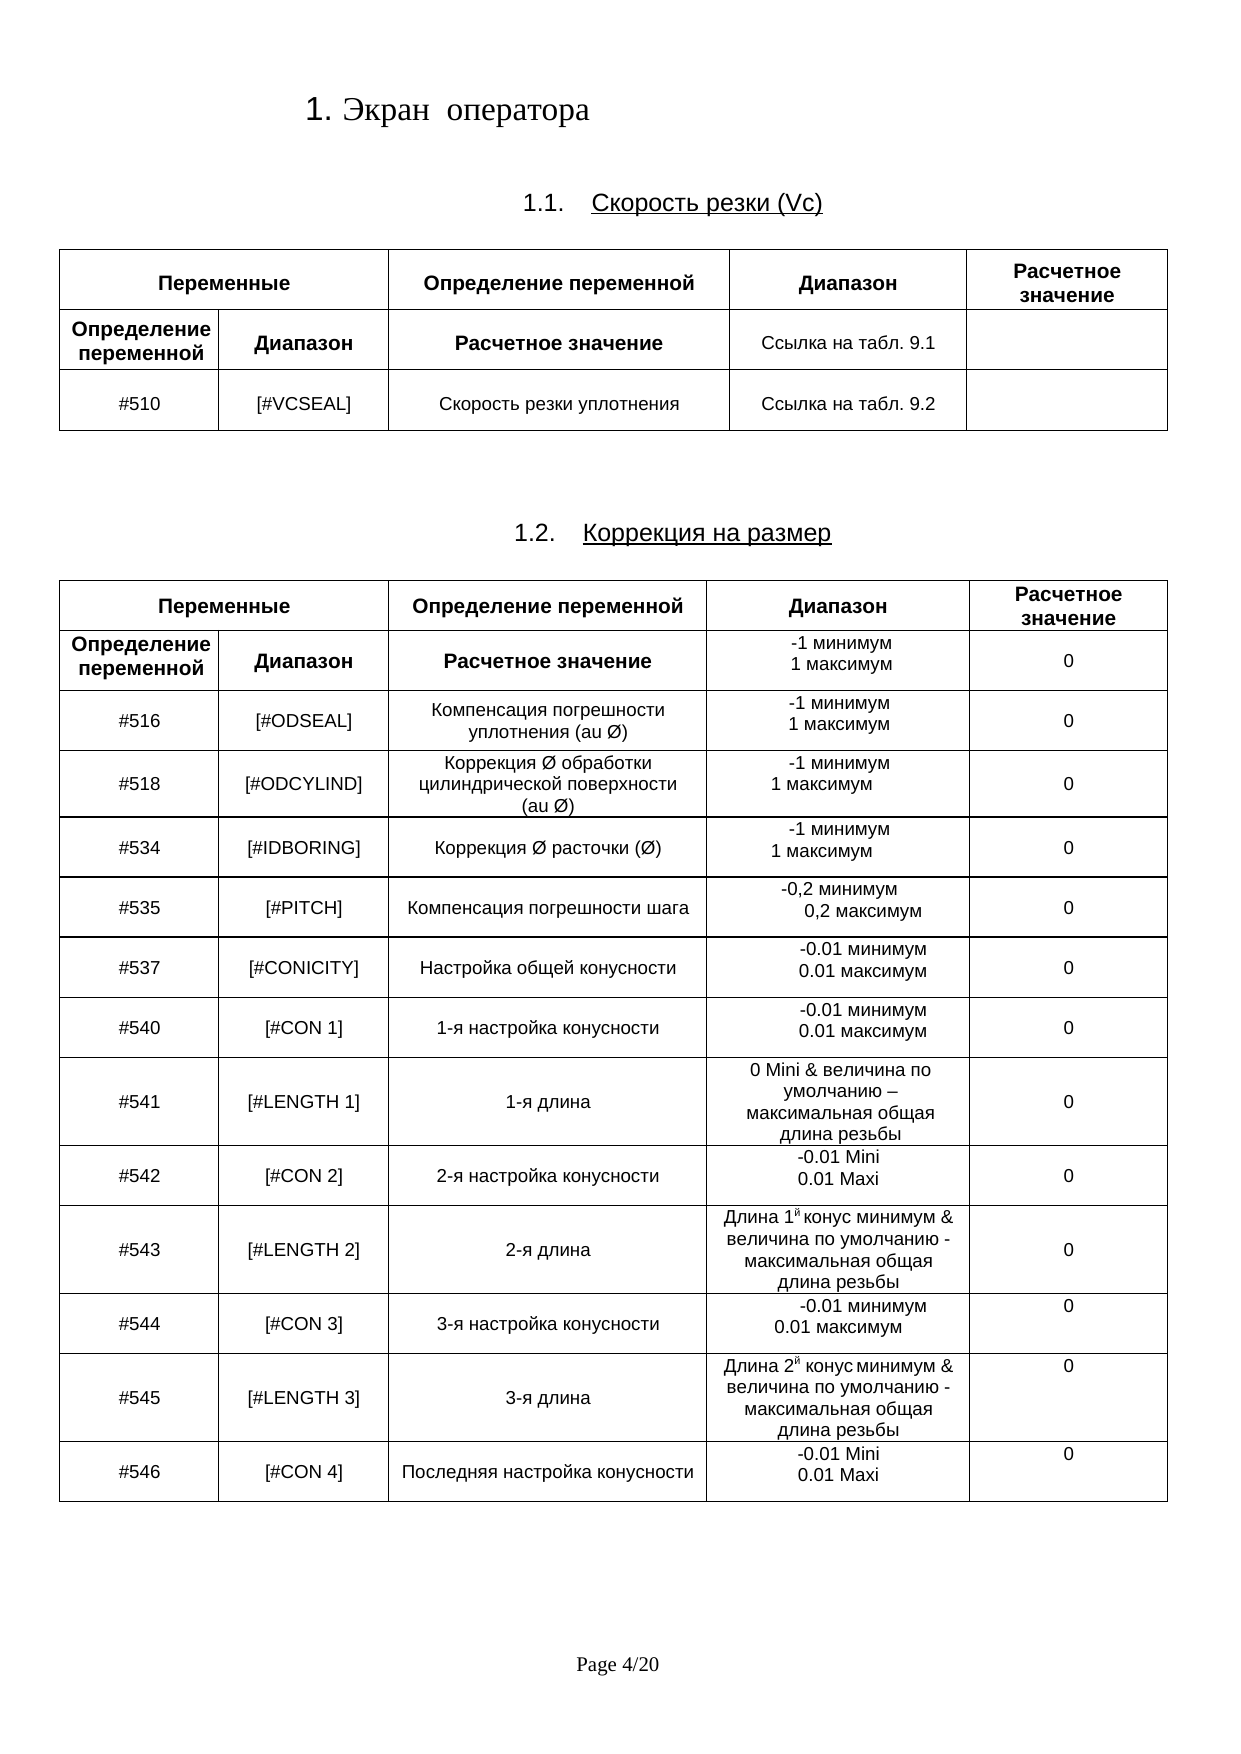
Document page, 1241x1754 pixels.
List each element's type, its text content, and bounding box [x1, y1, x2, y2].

table_cell Определение переменной [60, 631, 218, 690]
table_cell [#IDBORING] [219, 818, 388, 876]
table_cell 1-я настройка конусности [389, 998, 706, 1057]
table_cell [#VCSEAL] [219, 370, 388, 429]
table_cell [#CONICITY] [219, 938, 388, 997]
table_cell #516 [60, 691, 218, 750]
table_cell -1 минимум 1 максимум [707, 818, 969, 876]
table_cell Длина 2й конус минимум & величина по умолчанию -максимальная общая длина резьбы [707, 1354, 969, 1441]
table_cell Скорость резки уплотнения [389, 370, 729, 429]
table_cell Расчетное значение [389, 631, 706, 690]
table_cell 0 [970, 631, 1167, 690]
table_cell #540 [60, 998, 218, 1057]
table_cell [#CON 1] [219, 998, 388, 1057]
table_cell #510 [60, 370, 218, 429]
table_cell 0 [970, 1294, 1167, 1353]
table_cell [#CON 3] [219, 1294, 388, 1353]
table_cell 0 Mini & величина по умолчанию – максимальная общая длина резьбы [707, 1058, 969, 1144]
table_cell 0 [970, 1354, 1167, 1441]
table_cell 0 [970, 1206, 1167, 1293]
table_cell 0 [970, 1146, 1167, 1204]
table_cell #534 [60, 818, 218, 876]
table_cell Диапазон [219, 631, 388, 690]
subtitle Скорость резки (Vc) [183, 188, 1162, 216]
table_cell -1 минимум 1 максимум [707, 631, 969, 690]
table_cell Компенсация погрешности шага [389, 878, 706, 936]
table_cell [#LENGTH 3] [219, 1354, 388, 1441]
table_cell -0.01 минимум 0.01 максимум [707, 998, 969, 1057]
table_header Диапазон [730, 250, 966, 309]
table_header Расчетное значение [970, 581, 1167, 630]
table_cell 2-я настройка конусности [389, 1146, 706, 1204]
table_cell 0 [970, 1058, 1167, 1144]
table_cell Диапазон [219, 310, 388, 369]
table_cell -1 минимум 1 максимум [707, 751, 969, 816]
table_cell Расчетное значение [389, 310, 729, 369]
table_cell [967, 370, 1167, 429]
table_cell #545 [60, 1354, 218, 1441]
table_cell #518 [60, 751, 218, 816]
table_cell Определение переменной [60, 310, 218, 369]
table_cell 2-я длина [389, 1206, 706, 1293]
table_header Диапазон [707, 581, 969, 630]
table_cell Последняя настройка конусности [389, 1442, 706, 1501]
table_cell [#CON 4] [219, 1442, 388, 1501]
table_cell #542 [60, 1146, 218, 1204]
table_cell [#LENGTH 1] [219, 1058, 388, 1144]
table_cell -0.01 Mini 0.01 Maxi [707, 1442, 969, 1501]
table_cell #544 [60, 1294, 218, 1353]
table_header Определение переменной [389, 581, 706, 630]
table_cell 1-я длина [389, 1058, 706, 1144]
subtitle Коррекция на размер [183, 518, 1162, 547]
table_cell 0 [970, 878, 1167, 936]
table_cell #543 [60, 1206, 218, 1293]
table_cell 0 [970, 998, 1167, 1057]
table_cell #537 [60, 938, 218, 997]
table_cell Компенсация погрешности уплотнения (au Ø) [389, 691, 706, 750]
table_cell [#ODCYLIND] [219, 751, 388, 816]
table_cell Коррекция Ø расточки (Ø) [389, 818, 706, 876]
table_cell 0 [970, 938, 1167, 997]
table_cell #541 [60, 1058, 218, 1144]
table_cell -0.01 минимум 0.01 максимум [707, 1294, 969, 1353]
table_cell -1 минимум 1 максимум [707, 691, 969, 750]
table_cell -0,2 минимум 0,2 максимум [707, 878, 969, 936]
table_cell Настройка общей конусности [389, 938, 706, 997]
table_cell Длина 1й конус минимум & величина по умолчанию -максимальная общая длина резьбы [707, 1206, 969, 1293]
table_cell Ссылка на табл. 9.1 [730, 310, 966, 369]
table_cell [#CON 2] [219, 1146, 388, 1204]
table_cell [#LENGTH 2] [219, 1206, 388, 1293]
table_cell 0 [970, 1442, 1167, 1501]
table_cell 3-я длина [389, 1354, 706, 1441]
table_cell #546 [60, 1442, 218, 1501]
table_cell [#ODSEAL] [219, 691, 388, 750]
table_header Определение переменной [389, 250, 729, 309]
table_cell 0 [970, 691, 1167, 750]
table_cell [#PITCH] [219, 878, 388, 936]
table_header Расчетное значение [967, 250, 1167, 309]
table_header Переменные [60, 250, 388, 309]
table_cell Коррекция Ø обработки цилиндрической поверхности (au Ø) [389, 751, 706, 816]
table_cell #535 [60, 878, 218, 936]
table_cell -0.01 Mini 0.01 Maxi [707, 1146, 969, 1204]
table_cell 0 [970, 818, 1167, 876]
table_cell -0.01 минимум 0.01 максимум [707, 938, 969, 997]
table_header Переменные [60, 581, 388, 630]
table_cell 3-я настройка конусности [389, 1294, 706, 1353]
subtitle Экран оператора [147, 89, 747, 127]
table_cell [967, 310, 1167, 369]
table_cell 0 [970, 751, 1167, 816]
table_cell Ссылка на табл. 9.2 [730, 370, 966, 429]
